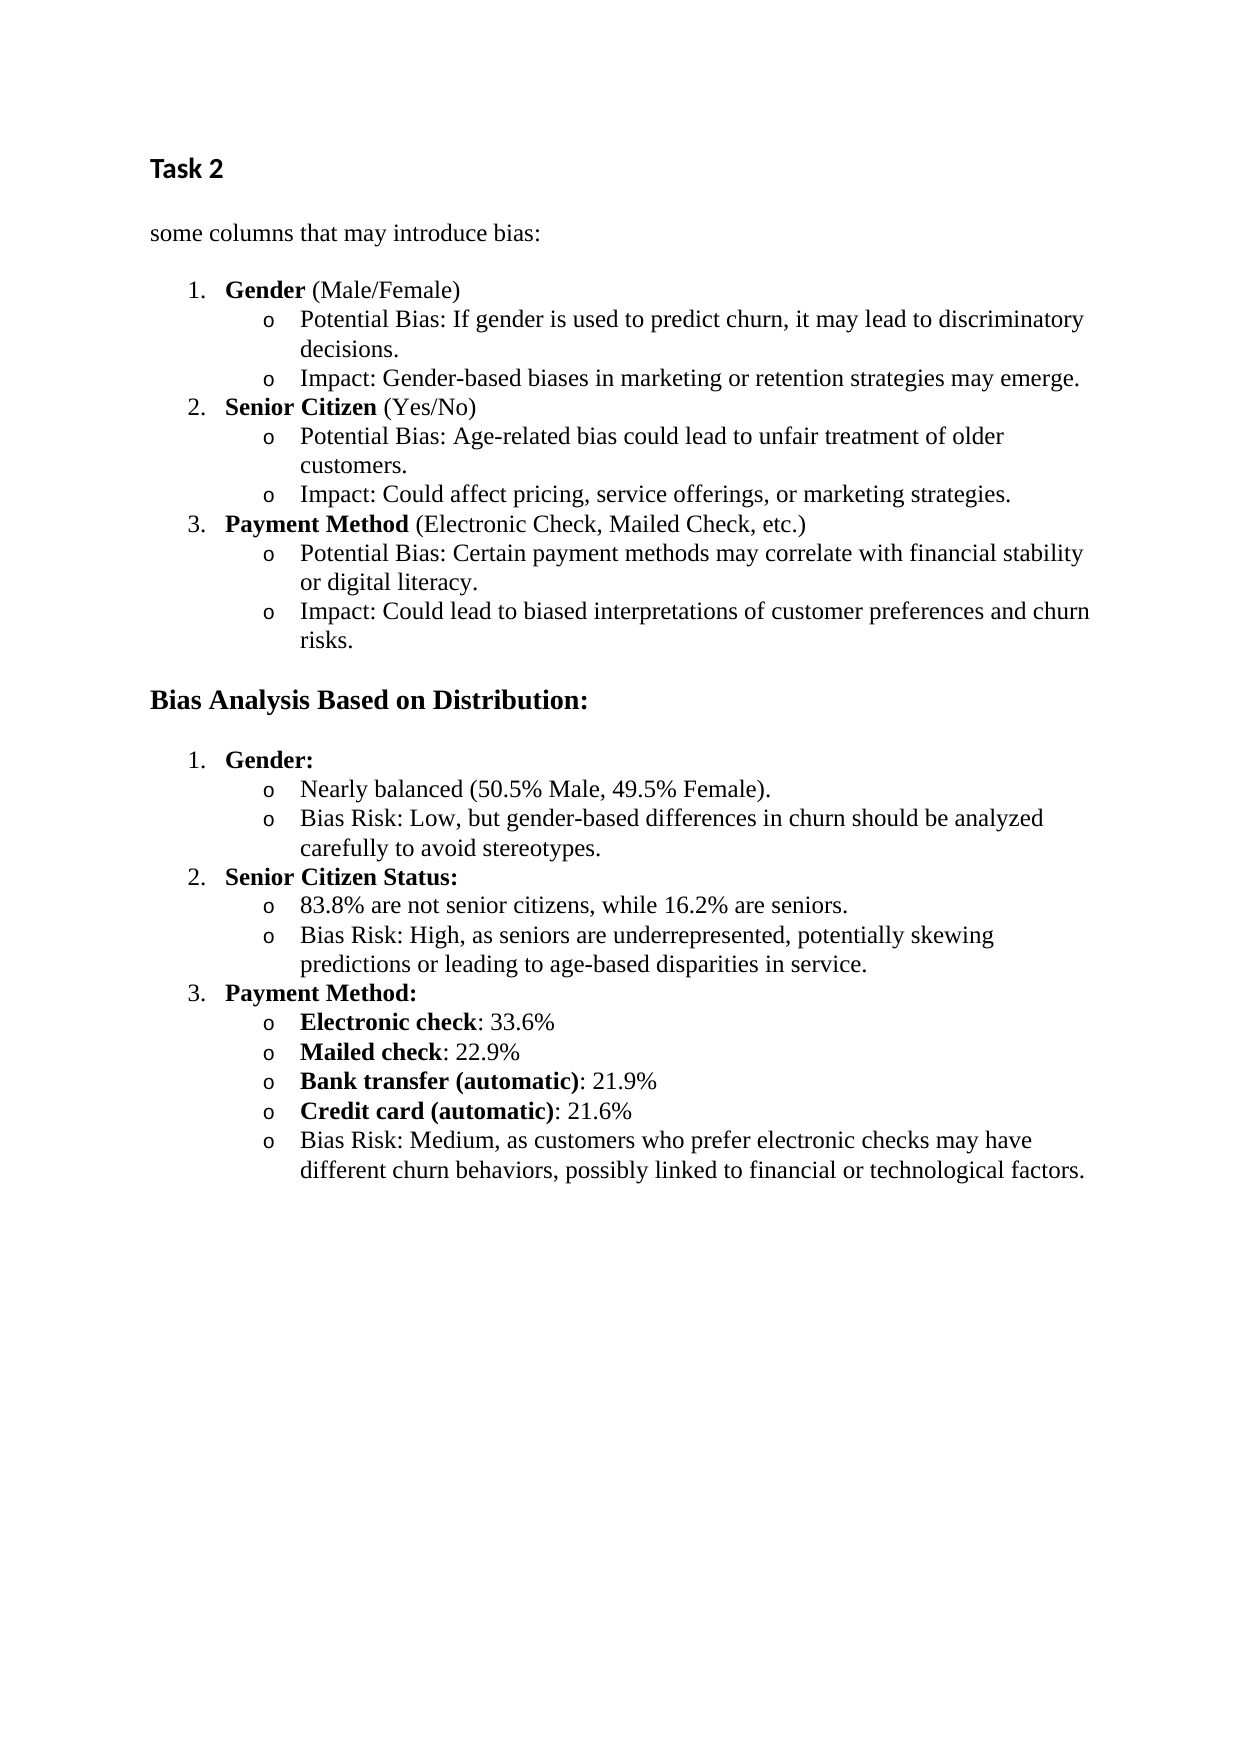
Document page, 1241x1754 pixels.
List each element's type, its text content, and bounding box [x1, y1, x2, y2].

list Credit card (automatic): 21.6% [262, 1096, 1090, 1125]
list 83.8% are not senior citizens, while 16.2% are seniors. [262, 890, 1090, 920]
list Potential Bias: Age-related bias could lead to unfair treatment of older customers. [262, 421, 1090, 479]
list Bank transfer (automatic): 21.9% [262, 1066, 1090, 1096]
list Potential Bias: Certain payment methods may correlate with financial stability or digital literacy. [262, 538, 1090, 596]
list Payment Method (Electronic Check, Mailed Check, etc.) [187, 509, 1090, 538]
list Mailed check: 22.9% [262, 1037, 1090, 1066]
text Task 2 [150, 150, 1090, 186]
list Impact: Could affect pricing, service offerings, or marketing strategies. [262, 479, 1090, 509]
list Nearly balanced (50.5% Male, 49.5% Female). [262, 774, 1090, 803]
list Bias Risk: Medium, as customers who prefer electronic checks may have different churn behaviors, possibly linked to financial or technological factors. [262, 1125, 1090, 1184]
list Impact: Could lead to biased interpretations of customer preferences and churn risks. [262, 596, 1090, 654]
list Bias Risk: High, as seniors are underrepresented, potentially skewing predictions or leading to age-based disparities in service. [262, 920, 1090, 978]
list Senior Citizen (Yes/No) [187, 392, 1090, 421]
list Gender: [187, 745, 1090, 774]
text Bias Analysis Based on Distribution: [150, 683, 1090, 716]
list Impact: Gender-based biases in marketing or retention strategies may emerge. [262, 363, 1090, 392]
list Gender (Male/Female) [187, 276, 1090, 304]
list Electronic check: 33.6% [262, 1007, 1090, 1037]
text some columns that may introduce bias: [150, 218, 1090, 246]
list Payment Method: [187, 978, 1090, 1007]
list Potential Bias: If gender is used to predict churn, it may lead to discriminatory decisions. [262, 304, 1090, 363]
list Senior Citizen Status: [187, 862, 1090, 890]
list Bias Risk: Low, but gender-based differences in churn should be analyzed carefully to avoid stereotypes. [262, 803, 1090, 862]
